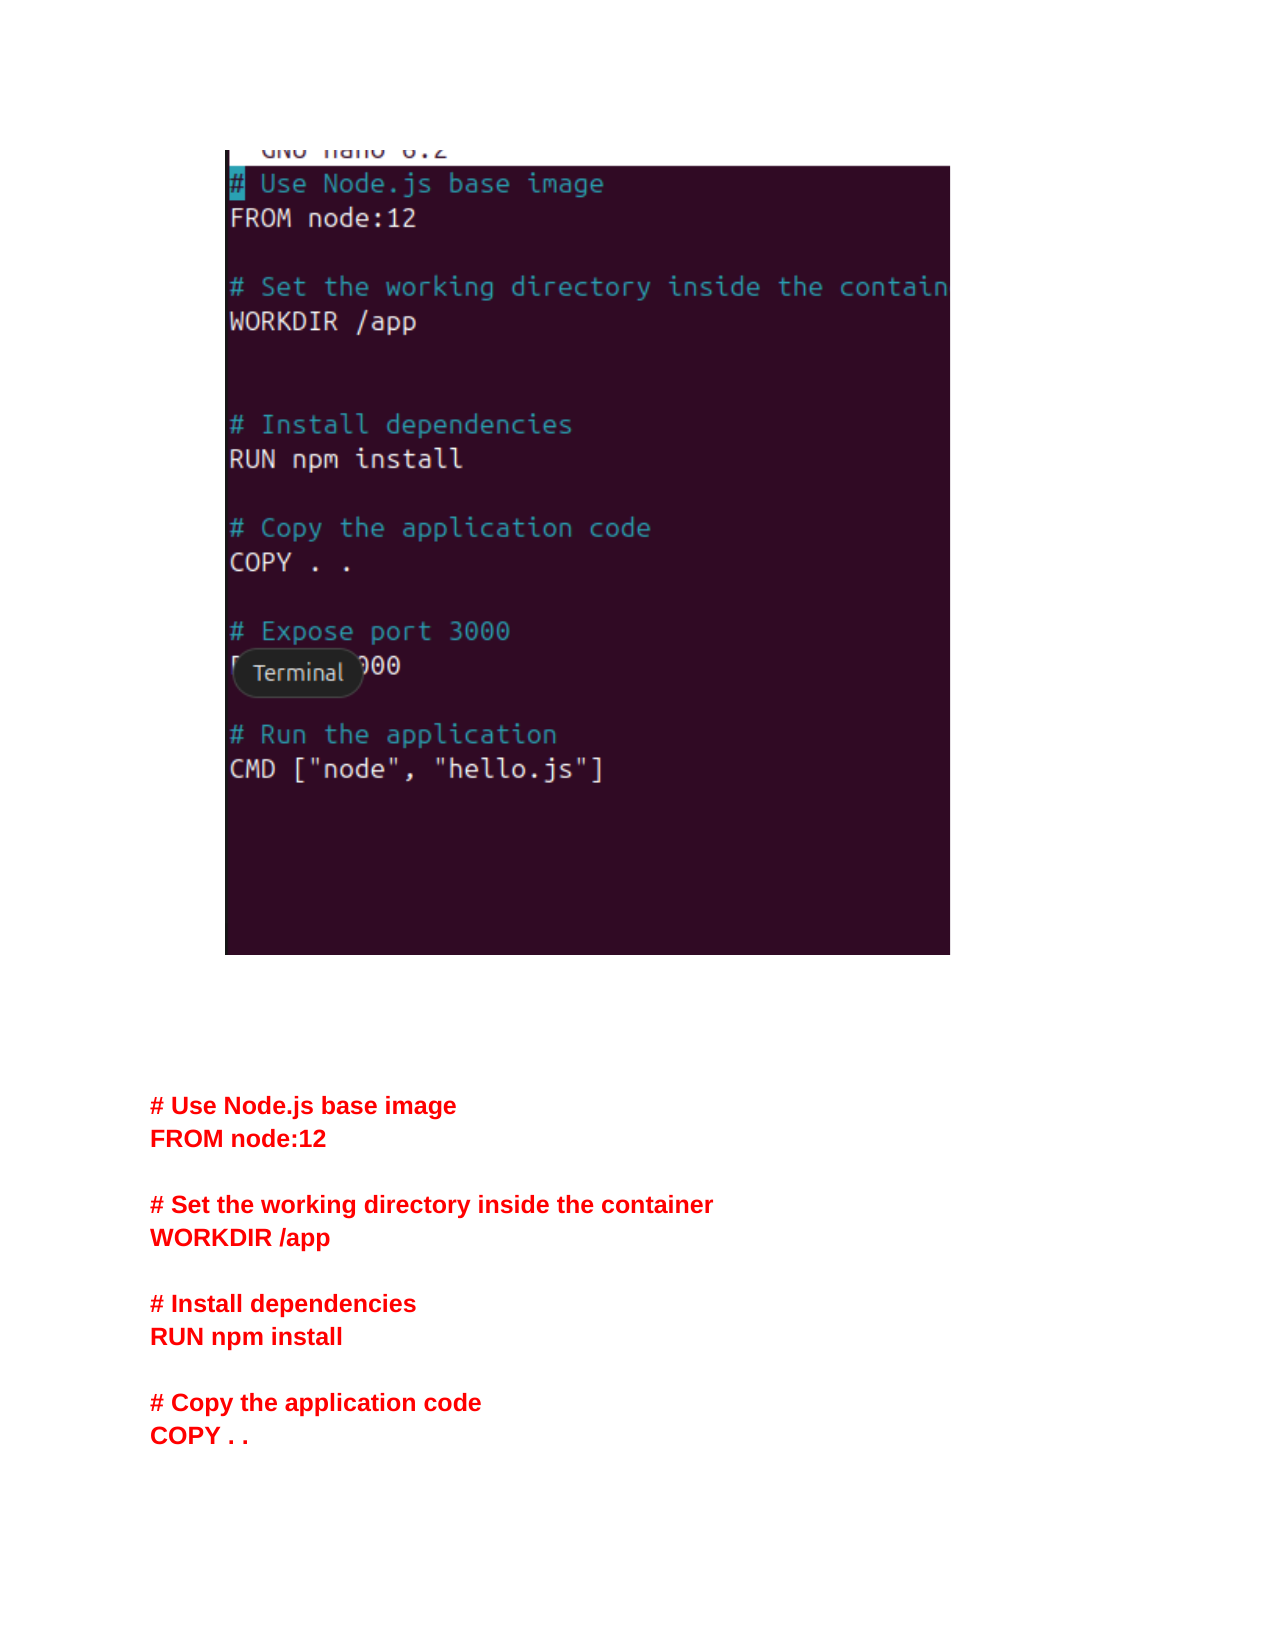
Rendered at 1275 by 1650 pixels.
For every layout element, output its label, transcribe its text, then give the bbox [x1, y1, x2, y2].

text # Set the working directory inside the container [150, 1190, 1125, 1218]
text COPY . . [150, 1421, 1125, 1449]
text FROM node:12 [150, 1124, 1125, 1152]
text RUN npm install [150, 1322, 1125, 1351]
picture [225, 150, 951, 955]
text # Use Node.js base image [150, 1091, 1125, 1119]
text # Install dependencies [150, 1289, 1125, 1317]
text # Copy the application code [150, 1388, 1125, 1417]
text WORKDIR /app [150, 1223, 1125, 1251]
